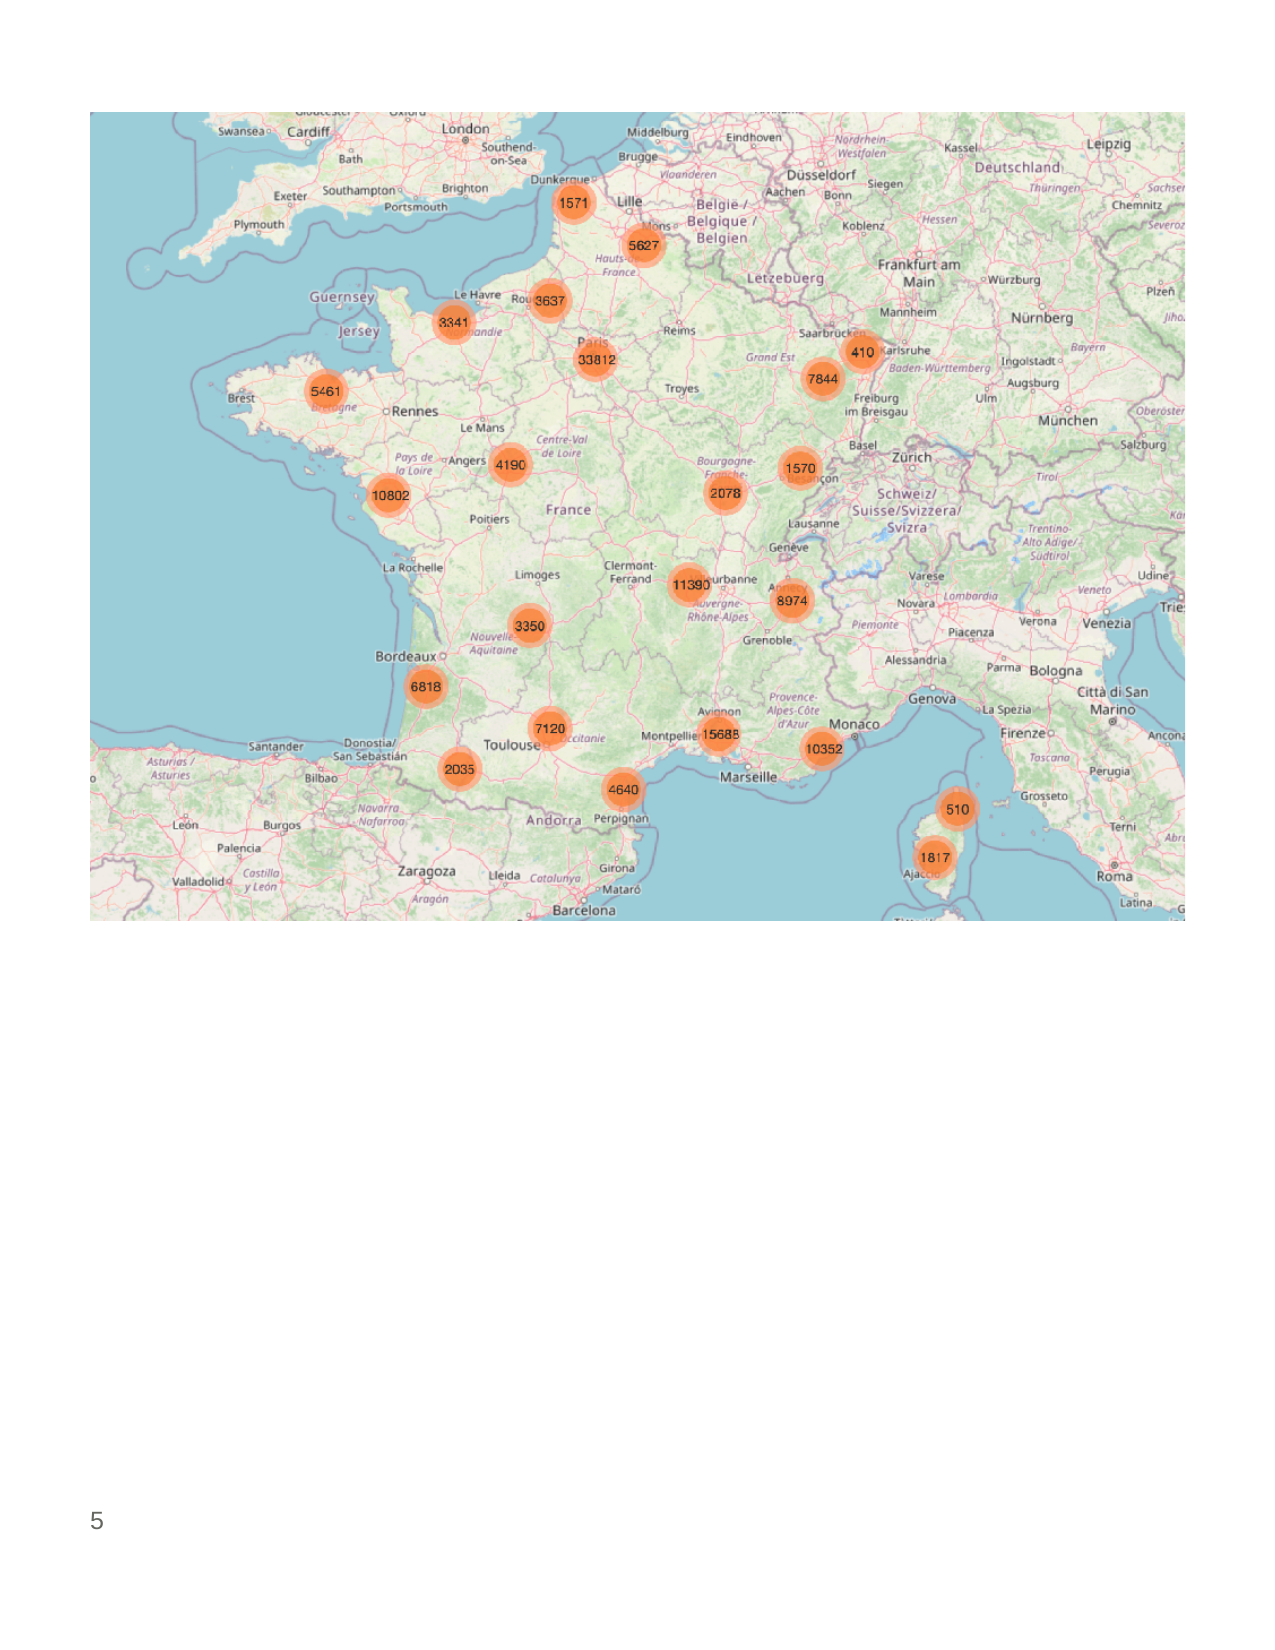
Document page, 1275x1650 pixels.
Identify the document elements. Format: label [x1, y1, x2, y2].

picture [90, 112, 1186, 921]
